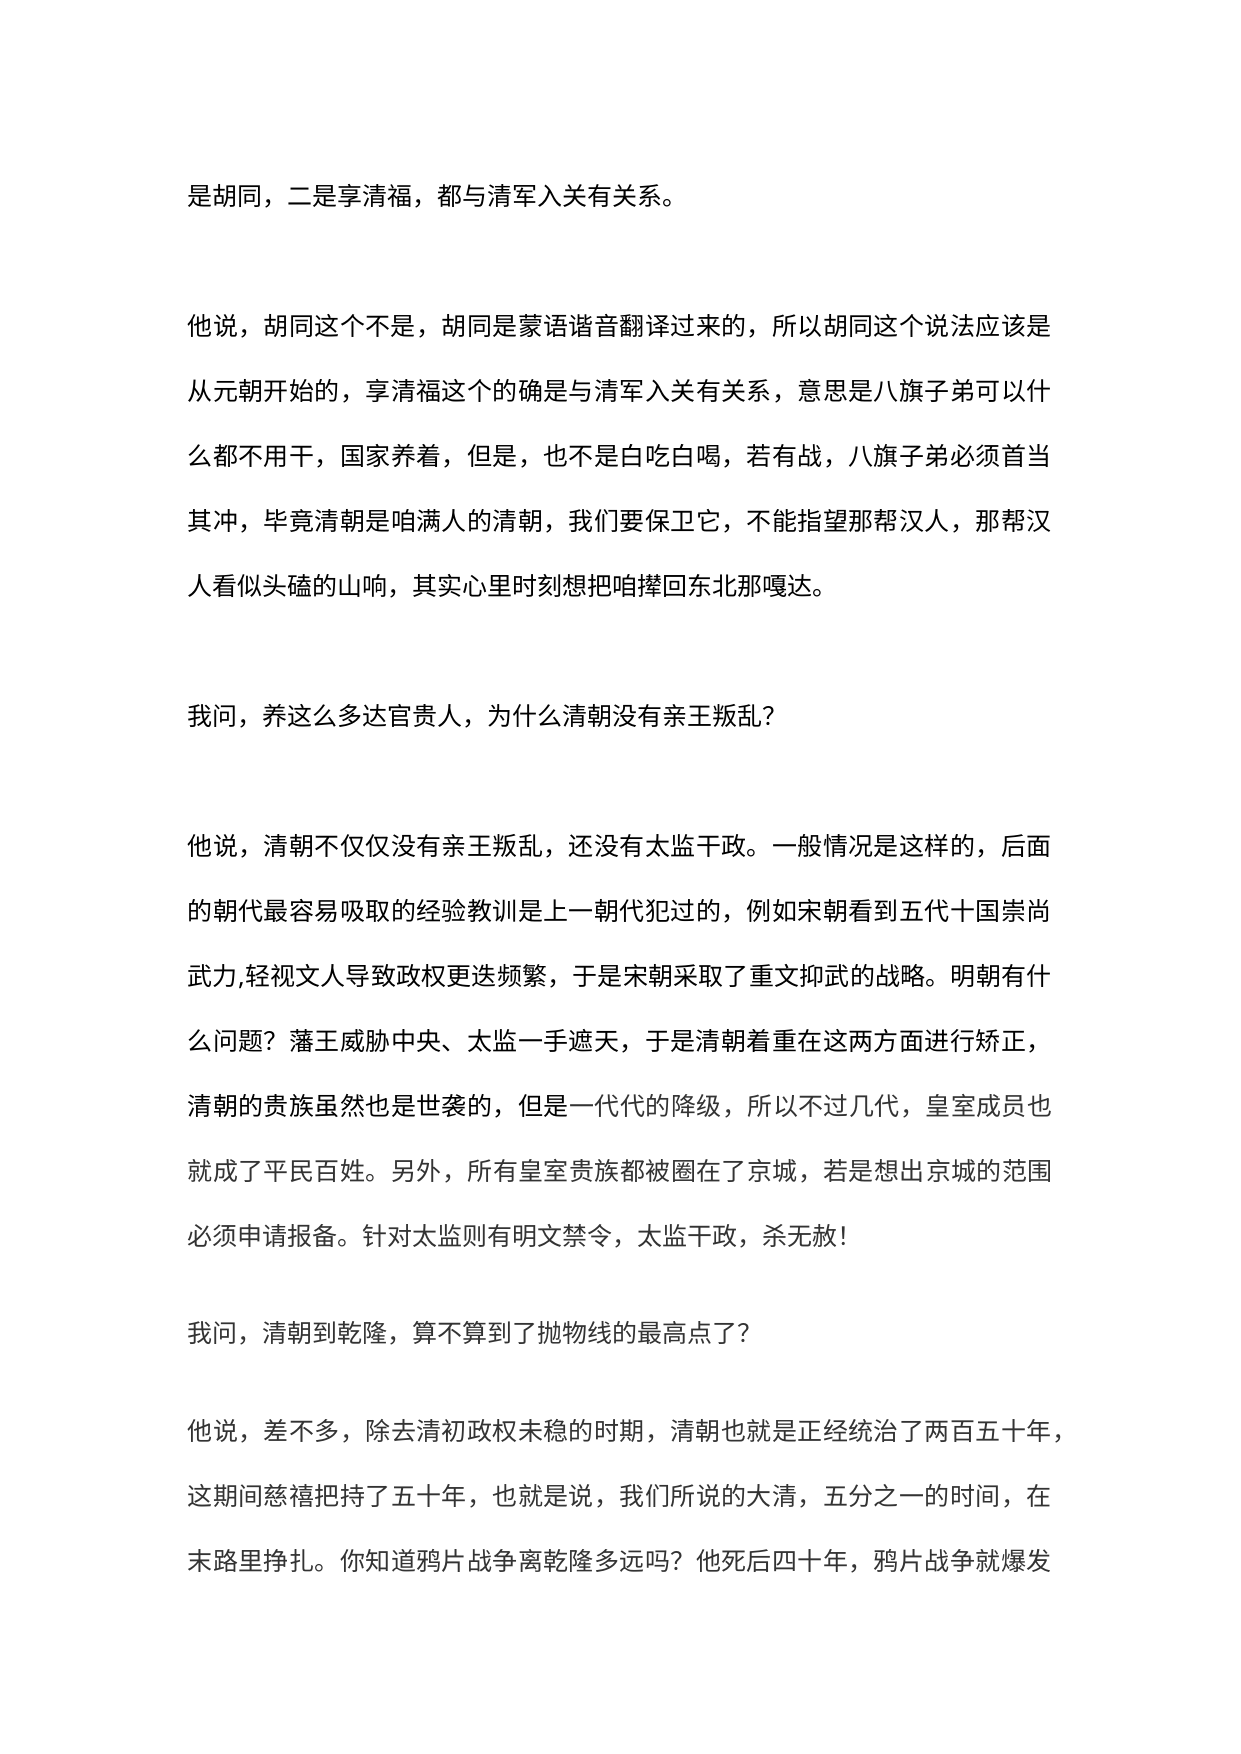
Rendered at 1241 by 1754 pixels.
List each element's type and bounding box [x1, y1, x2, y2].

text [187, 162, 1053, 1592]
